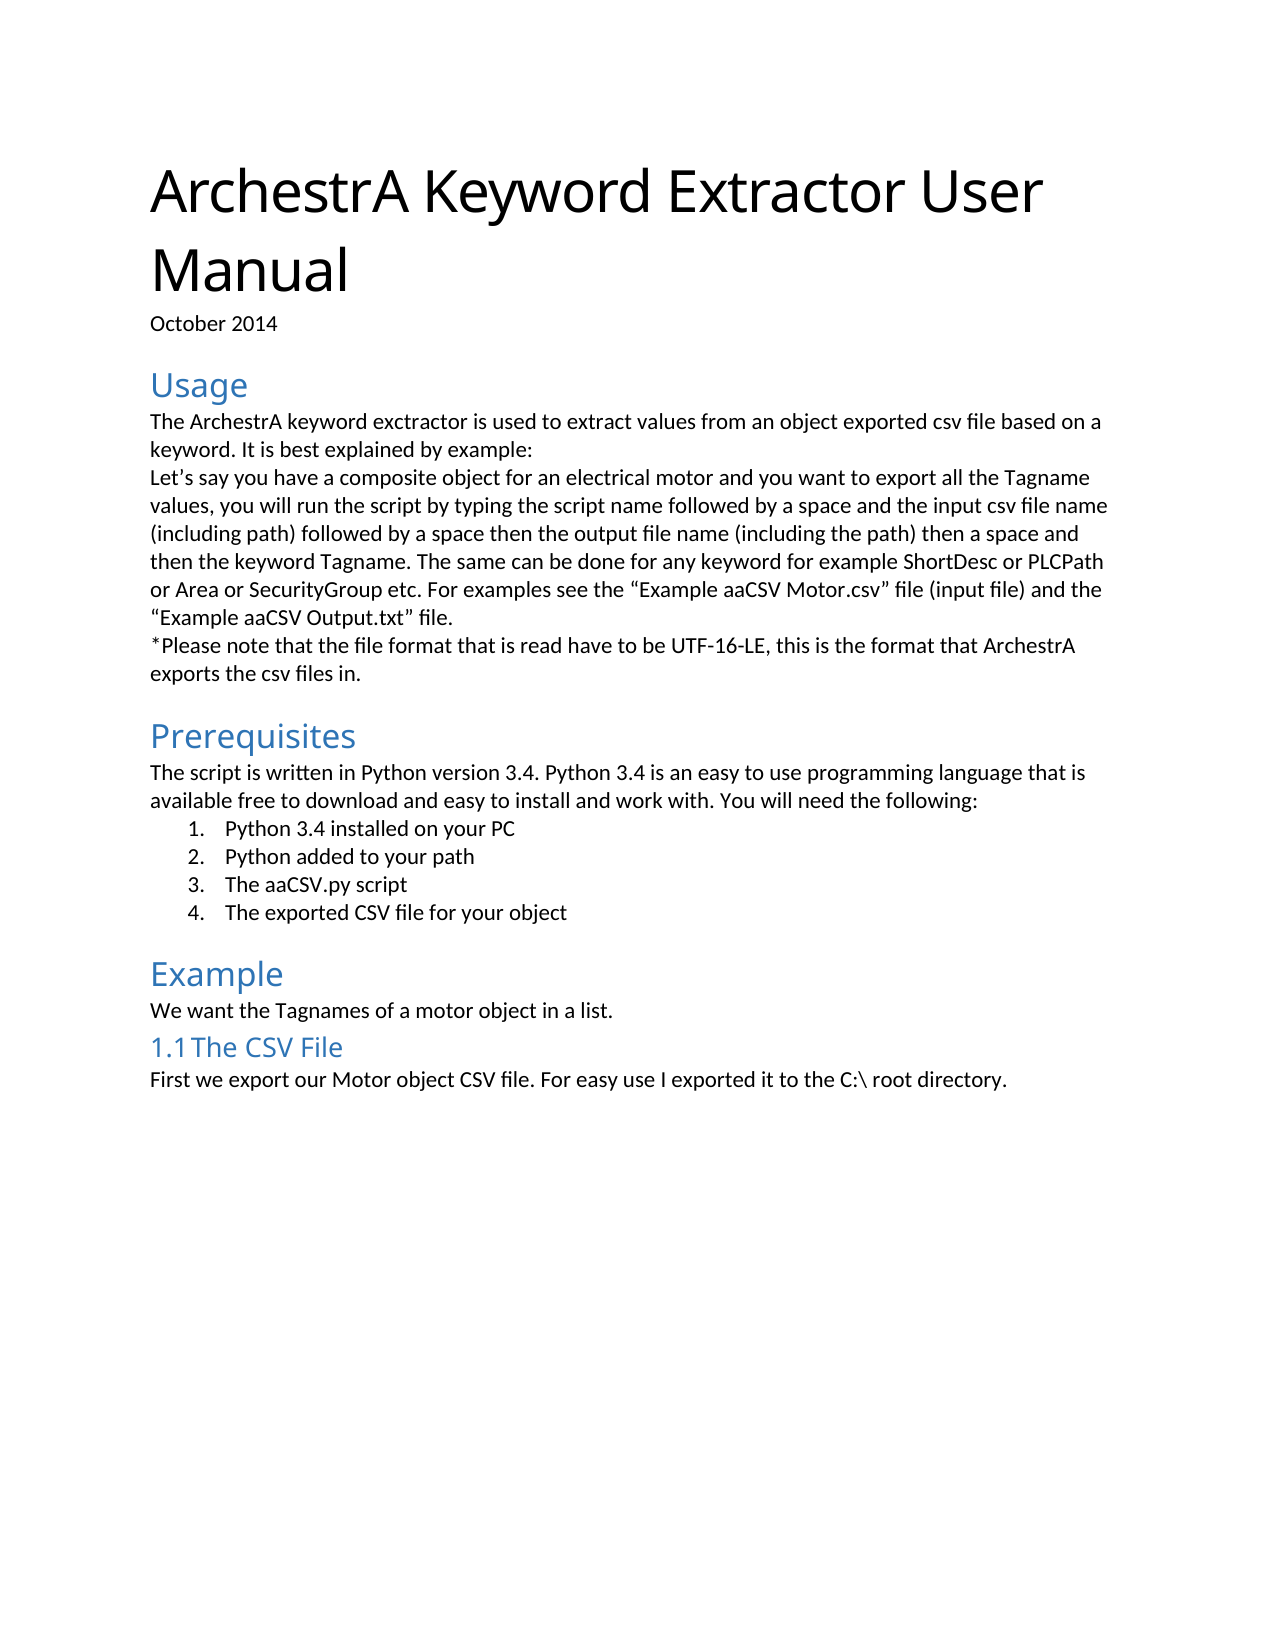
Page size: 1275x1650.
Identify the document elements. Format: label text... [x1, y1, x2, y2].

text October 2014 [150, 309, 1125, 337]
list Python added to your path [187, 842, 1125, 870]
text Let’s say you have a composite object for an electrical motor and you want to export all the Tagname values, you will run the script by typing the script name followed by a space and the input csv file name (including path) followed by a space then the output file name (including the path) then a space and then the keyword Tagname. The same can be done for any keyword for example ShortDesc or PLCPath or Area or SecurityGroup etc. For examples see the “Example aaCSV Motor.csv” file (input file) and the “Example aaCSV Output.txt” file. [150, 463, 1125, 632]
subtitle The CSV File [150, 1029, 1125, 1066]
subtitle Prerequisites [150, 713, 1125, 758]
subtitle Example [150, 951, 1125, 997]
text We want the Tagnames of a motor object in a list. [150, 997, 1125, 1024]
title ArchestrA Keyword Extractor User Manual [150, 150, 1125, 309]
subtitle Usage [150, 362, 1125, 407]
list The aaCSV.py script [187, 870, 1125, 898]
text The ArchestrA keyword exctractor is used to extract values from an object exported csv file based on a keyword. It is best explained by example: [150, 407, 1125, 463]
list The exported CSV file for your object [187, 898, 1125, 926]
list Python 3.4 installed on your PC [187, 814, 1125, 842]
text The script is written in Python version 3.4. Python 3.4 is an easy to use programming language that is available free to download and easy to install and work with. You will need the following: [150, 758, 1125, 814]
text First we export our Motor object CSV file. For easy use I exported it to the C:\ root directory. [150, 1066, 1125, 1094]
text *Please note that the file format that is read have to be UTF-16-LE, this is the format that ArchestrA exports the csv files in. [150, 632, 1125, 688]
